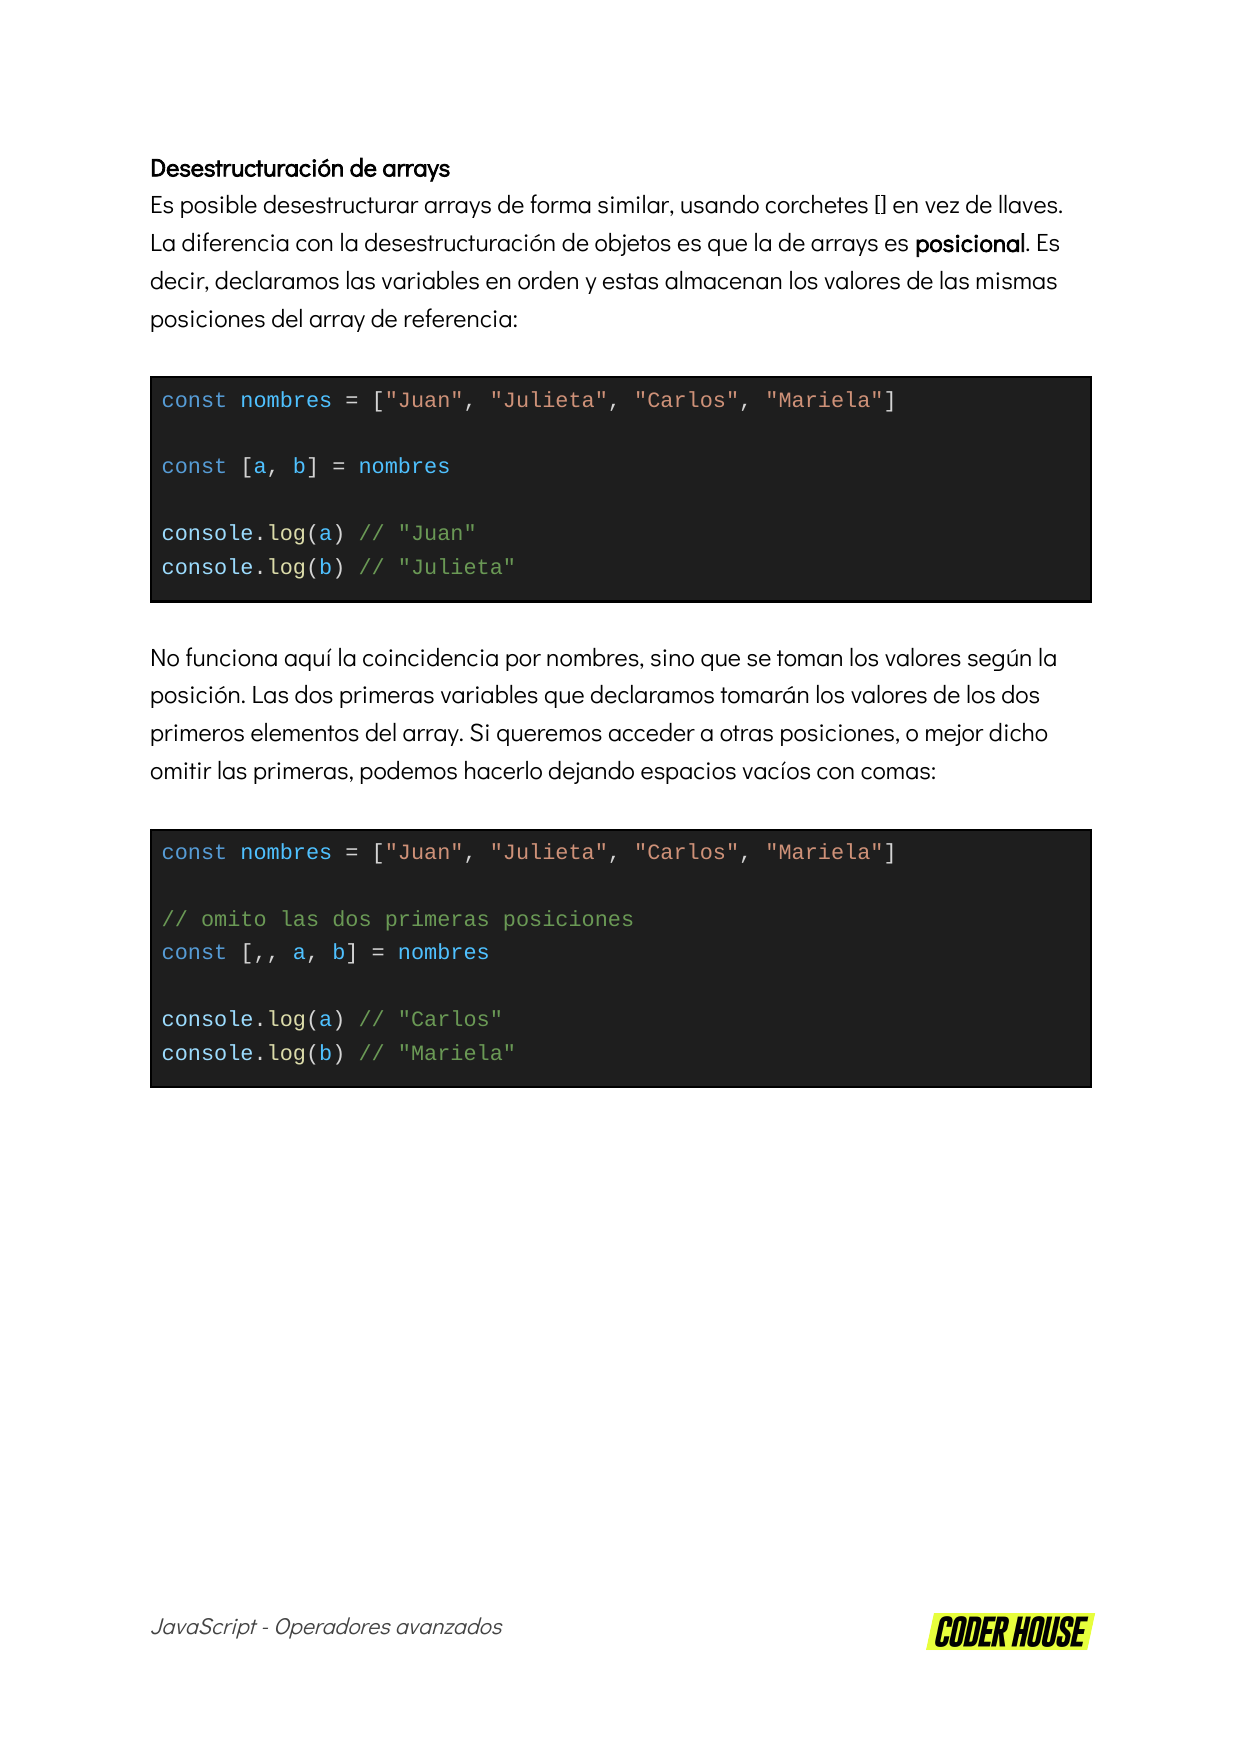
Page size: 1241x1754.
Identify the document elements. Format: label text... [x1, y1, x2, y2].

text No funciona aquí la coincidencia por nombres, sino que se toman los valores según la posición. Las dos primeras variables que declaramos tomarán los valores de los dos primeros elementos del array. Si queremos acceder a otras posiciones, o mejor dicho omitir las primeras, podemos hacerlo dejando espacios vacíos con comas: [150, 640, 1090, 786]
table_header const nombres = ["Juan", "Julieta", "Carlos", "Mariela"] // omito las dos primeras posiciones const [,, a, b] = nombres console.log(a) // "Carlos" console.log(b) // "Mariela" [152, 831, 1090, 1086]
text Desestructuración de arrays [150, 150, 1090, 183]
picture [922, 1607, 1099, 1656]
table_header const nombres = ["Juan", "Julieta", "Carlos", "Mariela"] const [a, b] = nombres console.log(a) // "Juan" console.log(b) // "Julieta" [152, 378, 1090, 600]
text Es posible desestructurar arrays de forma similar, usando corchetes [] en vez de llaves. La diferencia con la desestructuración de objetos es que la de arrays es posicional. Es decir, declaramos las variables en orden y estas almacenan los valores de las mismas posiciones del array de referencia: [150, 188, 1090, 334]
